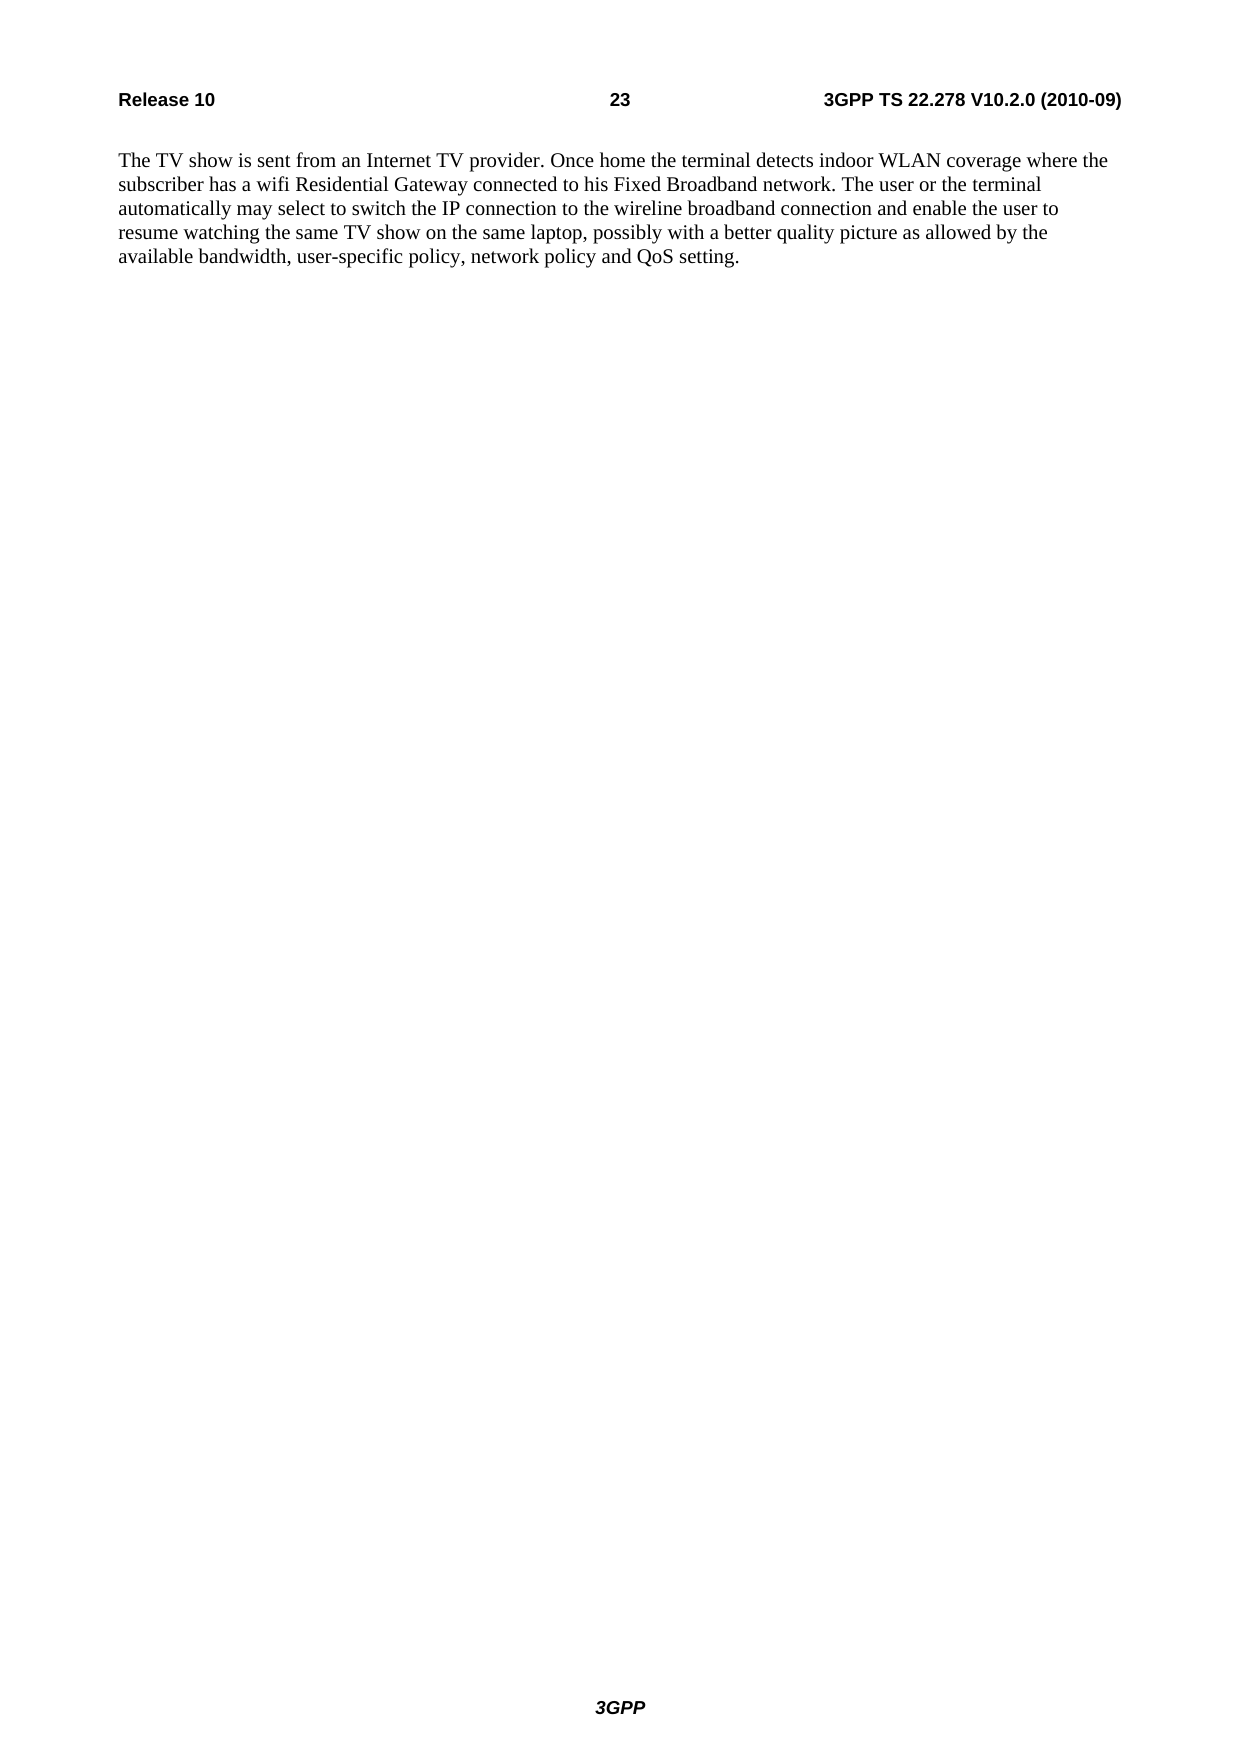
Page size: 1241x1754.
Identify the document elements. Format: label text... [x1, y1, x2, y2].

text The TV show is sent from an Internet TV provider. Once home the terminal detects indoor WLAN coverage where the subscriber has a wifi Residential Gateway connected to his Fixed Broadband network. The user or the terminal automatically may select to switch the IP connection to the wireline broadband connection and enable the user to resume watching the same TV show on the same laptop, possibly with a better quality picture as allowed by the available bandwidth, user-specific policy, network policy and QoS setting. [118, 147, 1122, 268]
